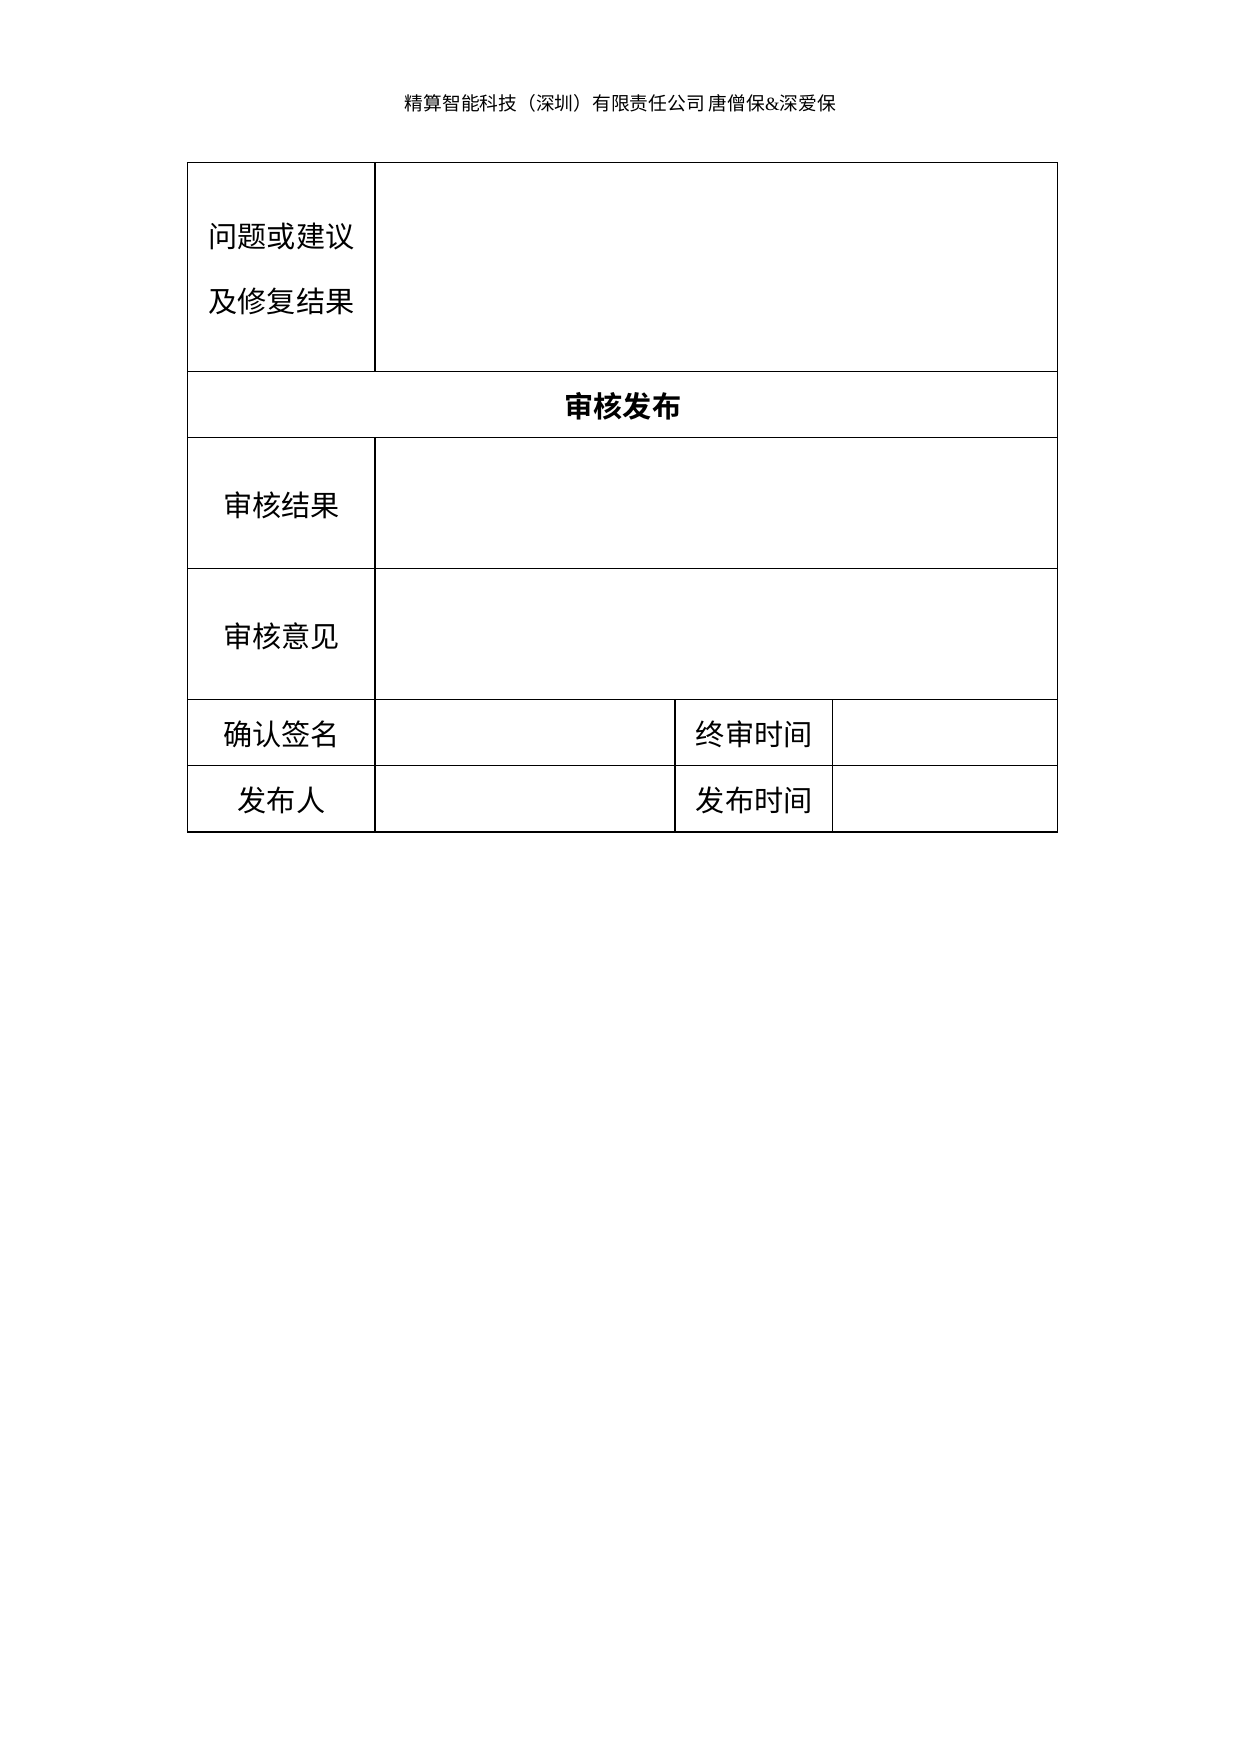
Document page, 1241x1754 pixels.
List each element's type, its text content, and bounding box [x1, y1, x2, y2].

table_cell [376, 163, 1057, 371]
table_cell [376, 700, 674, 765]
table_cell [833, 700, 1057, 765]
table_cell 审核意见 [188, 569, 374, 699]
table_cell 终审时间 [676, 700, 832, 765]
table_cell 审核发布 [188, 372, 1057, 437]
table_cell 发布时间 [676, 766, 832, 831]
table_cell 确认签名 [188, 700, 374, 765]
table_cell 问题或建议及修复结果 [188, 163, 374, 371]
table_cell 审核结果 [188, 438, 374, 568]
table_cell 发布人 [188, 766, 374, 831]
table_cell [376, 569, 1057, 699]
table_cell [376, 438, 1057, 568]
table_cell [376, 766, 674, 831]
table_cell [833, 766, 1057, 831]
